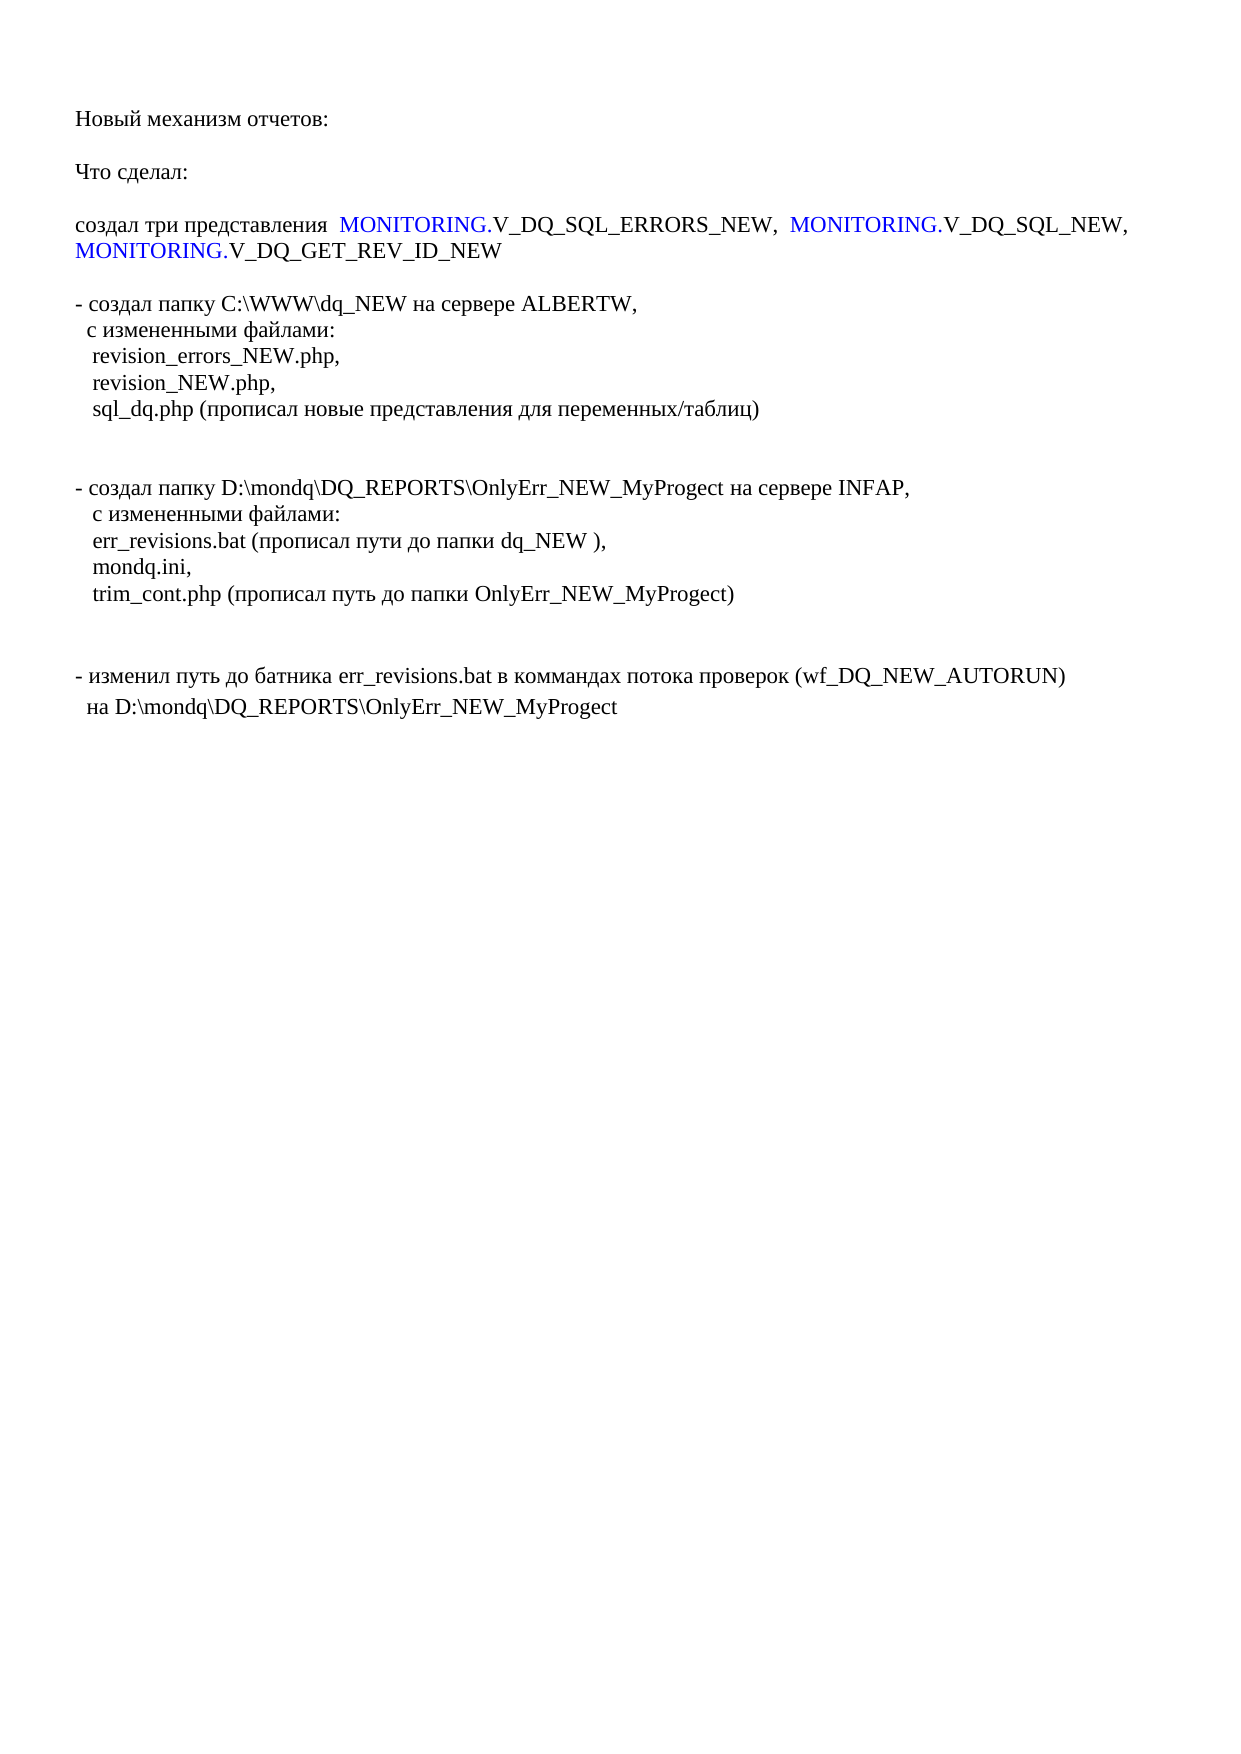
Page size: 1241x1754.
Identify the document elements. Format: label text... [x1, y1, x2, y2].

text mondq.ini, [75, 553, 1165, 579]
text - изменил путь до батника err_revisions.bat в коммандах потока проверок (wf_DQ_NEW_AUTORUN) [75, 662, 1165, 689]
text sql_dq.php (прописал новые представления для переменных/таблиц) [75, 395, 1165, 421]
text на D:\mondq\DQ_REPORTS\OnlyErr_NEW_MyProgect [75, 693, 1165, 719]
text Новый механизм отчетов: [75, 105, 1165, 132]
text - создал папку C:\WWW\dq_NEW на сервере ALBERTW, [75, 290, 1165, 316]
text - создал папку D:\mondq\DQ_REPORTS\OnlyErr_NEW_MyProgect на сервере INFAP, [75, 474, 1165, 501]
text revision_NEW.php, [75, 369, 1165, 395]
text с измененными файлами: [75, 501, 1165, 527]
text trim_cont.php (прописал путь до папки OnlyErr_NEW_MyProgect) [75, 579, 1165, 606]
text revision_errors_NEW.php, [75, 342, 1165, 369]
text с измененными файлами: [75, 316, 1165, 342]
text Что сделал: [75, 158, 1165, 184]
text создал три представления MONITORING.V_DQ_SQL_ERRORS_NEW, MONITORING.V_DQ_SQL_NEW, MONITORING.V_DQ_GET_REV_ID_NEW [75, 211, 1165, 263]
text err_revisions.bat (прописал пути до папки dq_NEW ), [75, 527, 1165, 553]
